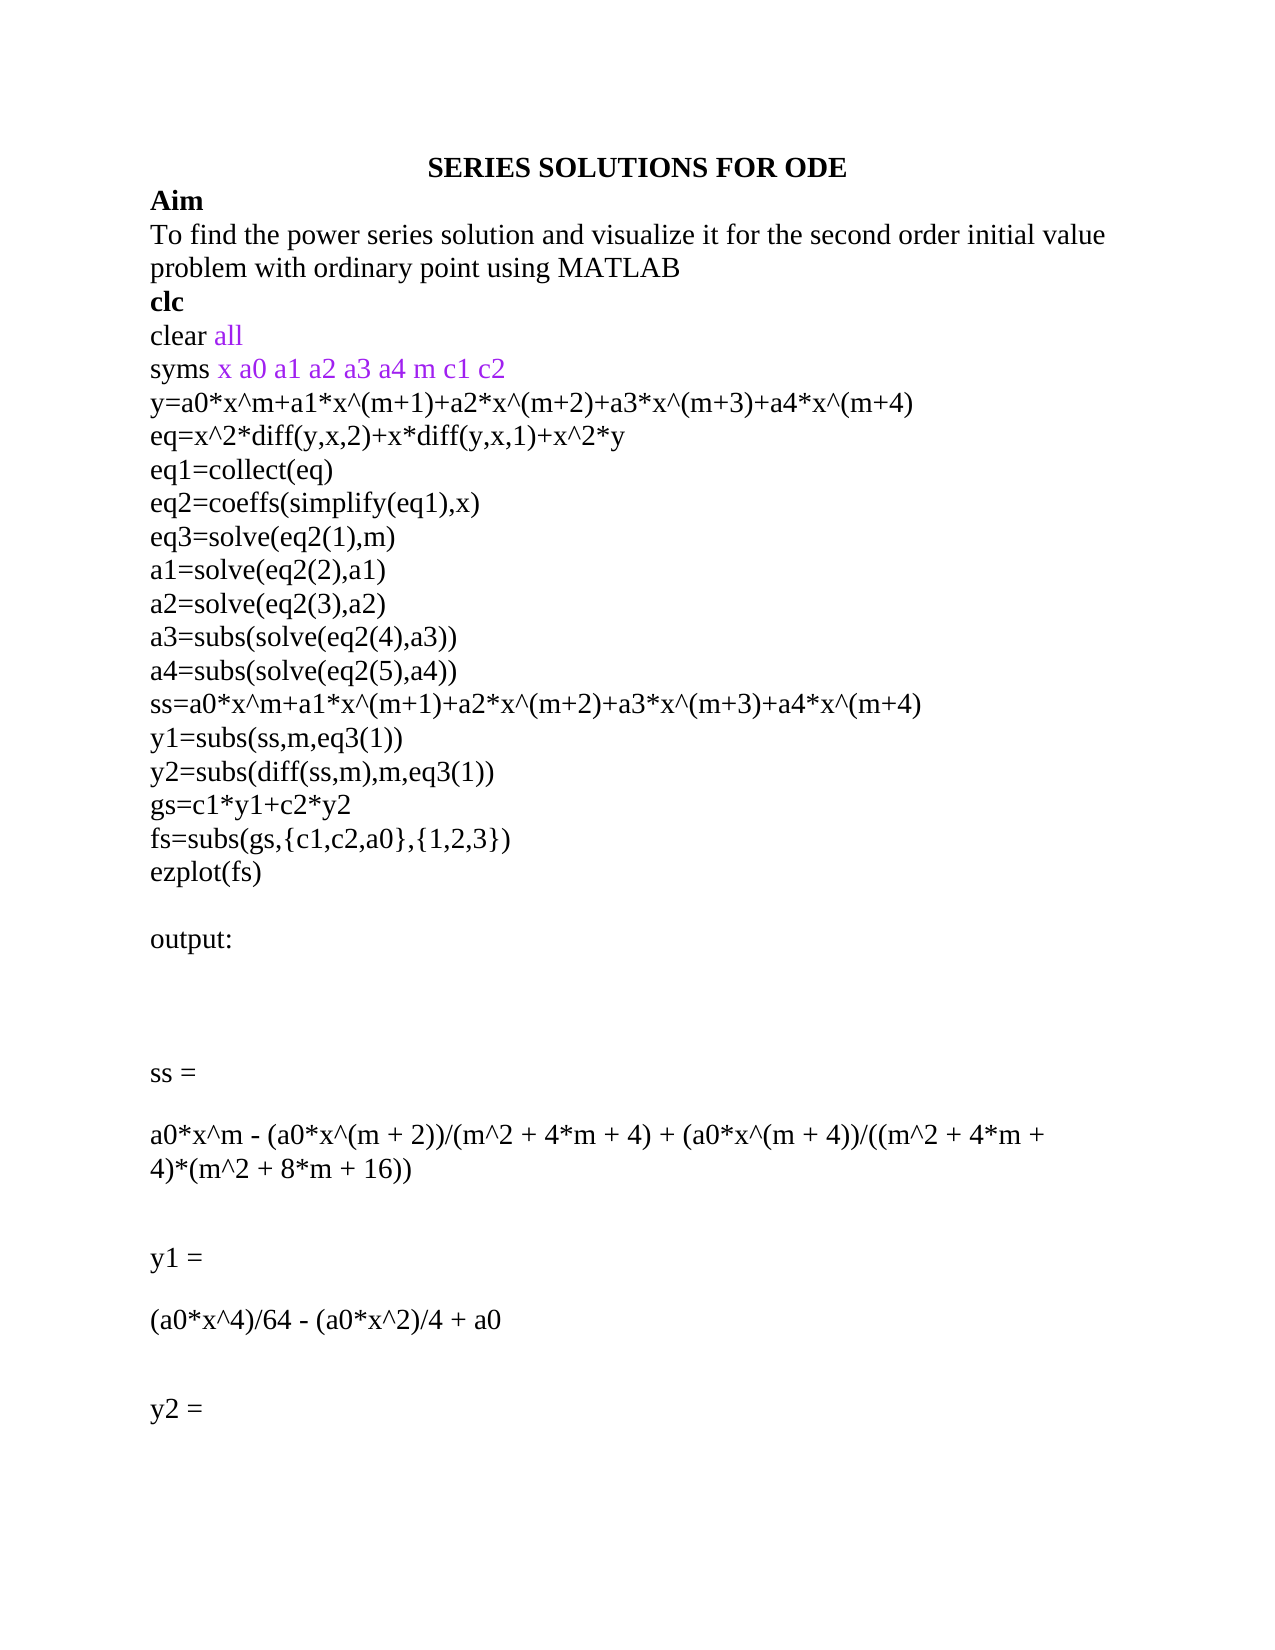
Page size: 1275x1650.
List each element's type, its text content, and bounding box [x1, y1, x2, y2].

text Aim [150, 183, 1125, 217]
text y=a0*x^m+a1*x^(m+1)+a2*x^(m+2)+a3*x^(m+3)+a4*x^(m+4) [150, 385, 1125, 418]
text gs=c1*y1+c2*y2 [150, 787, 1125, 821]
text eq3=solve(eq2(1),m) [150, 519, 1125, 552]
text (a0*x^4)/64 - (a0*x^2)/4 + a0 [150, 1302, 1125, 1335]
text a3=subs(solve(eq2(4),a3)) [150, 619, 1125, 653]
text ss=a0*x^m+a1*x^(m+1)+a2*x^(m+2)+a3*x^(m+3)+a4*x^(m+4) [150, 687, 1125, 720]
text y2=subs(diff(ss,m),m,eq3(1)) [150, 754, 1125, 787]
text ss = [150, 1056, 1125, 1089]
text output: [150, 921, 1125, 955]
text eq=x^2*diff(y,x,2)+x*diff(y,x,1)+x^2*y [150, 418, 1125, 452]
text a2=solve(eq2(3),a2) [150, 586, 1125, 619]
text a4=subs(solve(eq2(5),a4)) [150, 653, 1125, 687]
text To find the power series solution and visualize it for the second order initial value problem with ordinary point using MATLAB [150, 217, 1125, 284]
text a0*x^m - (a0*x^(m + 2))/(m^2 + 4*m + 4) + (a0*x^(m + 4))/((m^2 + 4*m + 4)*(m^2 + 8*m + 16)) [150, 1117, 1125, 1184]
text a1=solve(eq2(2),a1) [150, 552, 1125, 586]
text eq1=collect(eq) [150, 452, 1125, 485]
text clear all [150, 318, 1125, 351]
text ezplot(fs) [150, 854, 1125, 888]
text SERIES SOLUTIONS FOR ODE [150, 150, 1125, 183]
text clc [150, 284, 1125, 318]
text y2 = [150, 1391, 1125, 1425]
text fs=subs(gs,{c1,c2,a0},{1,2,3}) [150, 821, 1125, 854]
text eq2=coeffs(simplify(eq1),x) [150, 485, 1125, 519]
text syms x a0 a1 a2 a3 a4 m c1 c2 [150, 351, 1125, 385]
text y1=subs(ss,m,eq3(1)) [150, 720, 1125, 754]
text y1 = [150, 1240, 1125, 1274]
